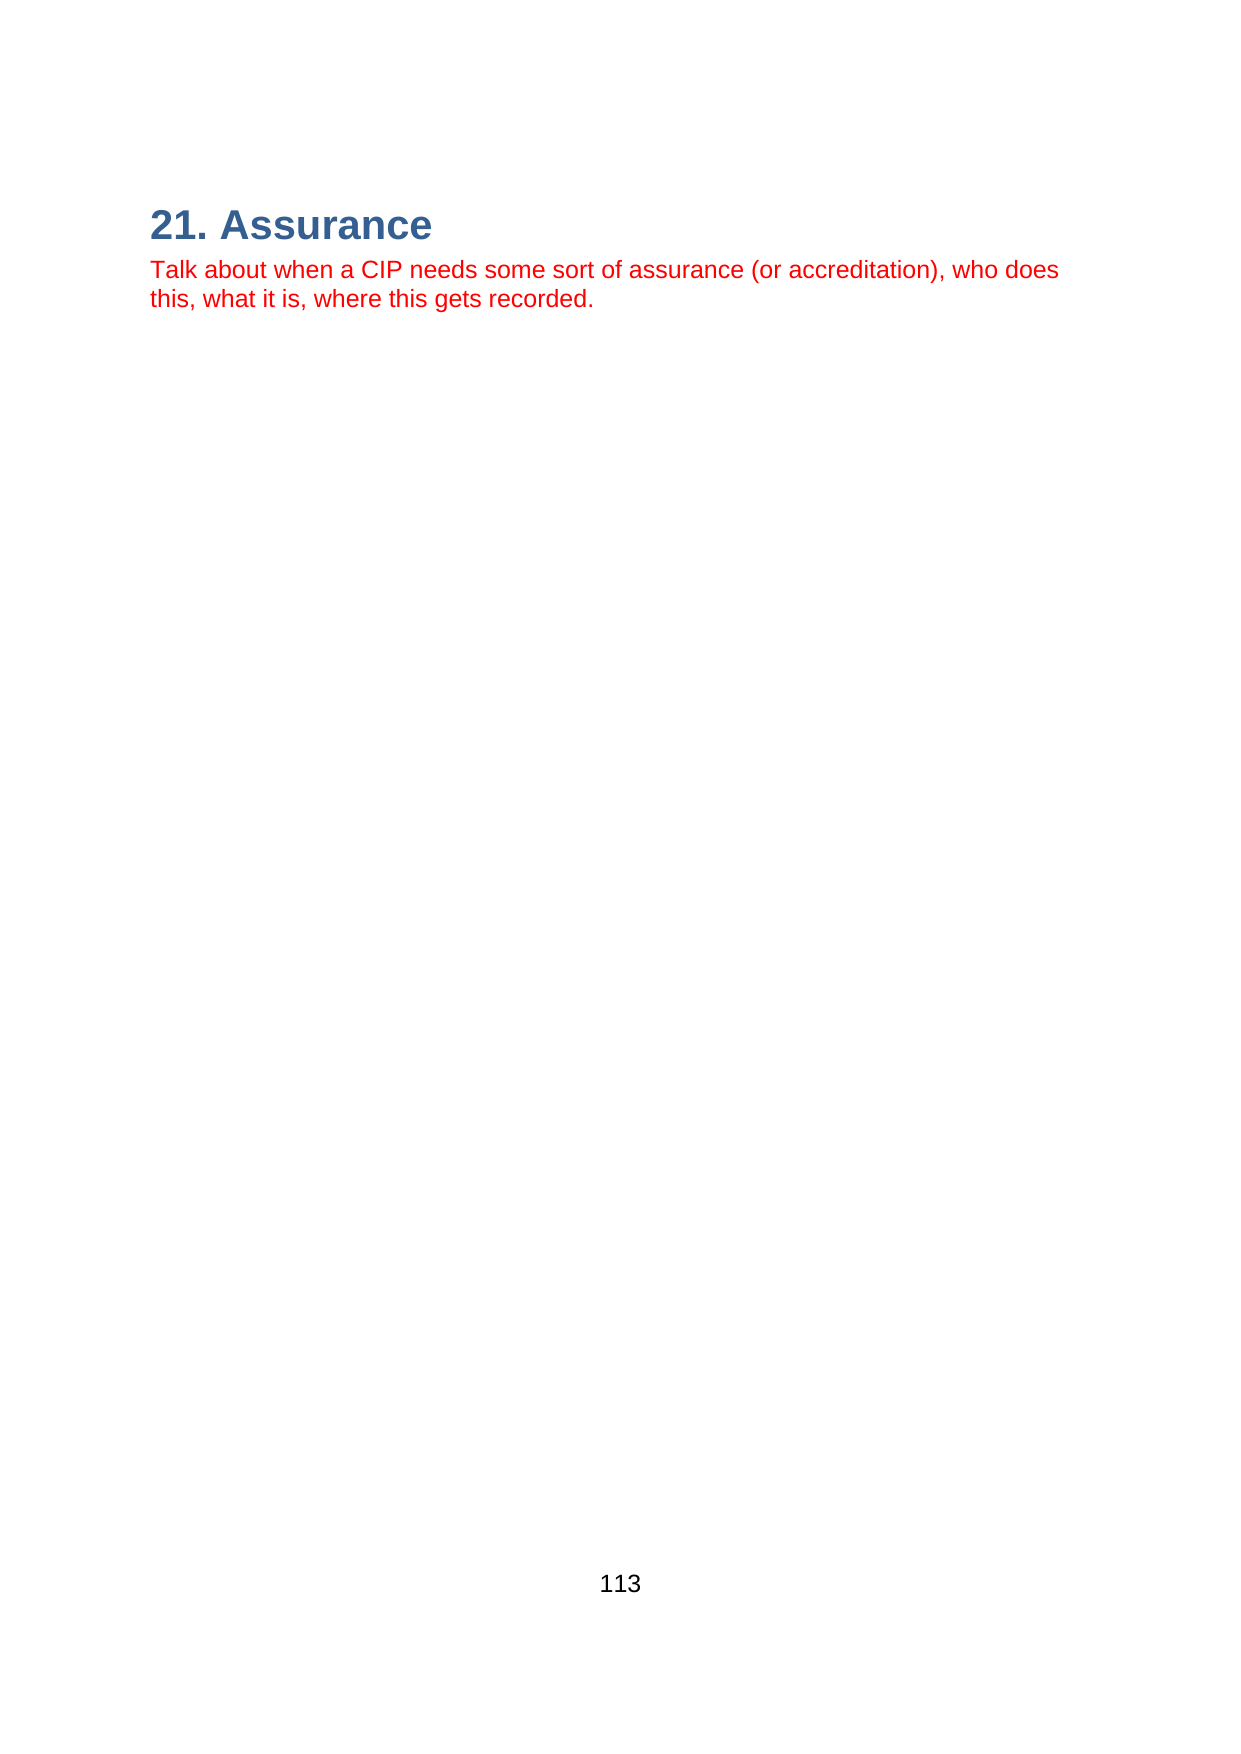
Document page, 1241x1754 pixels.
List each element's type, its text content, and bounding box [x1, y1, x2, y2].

subtitle 21. Assurance [150, 200, 1090, 248]
text Talk about when a CIP needs some sort of assurance (or accreditation), who does this, what it is, where this gets recorded. [150, 255, 1090, 313]
